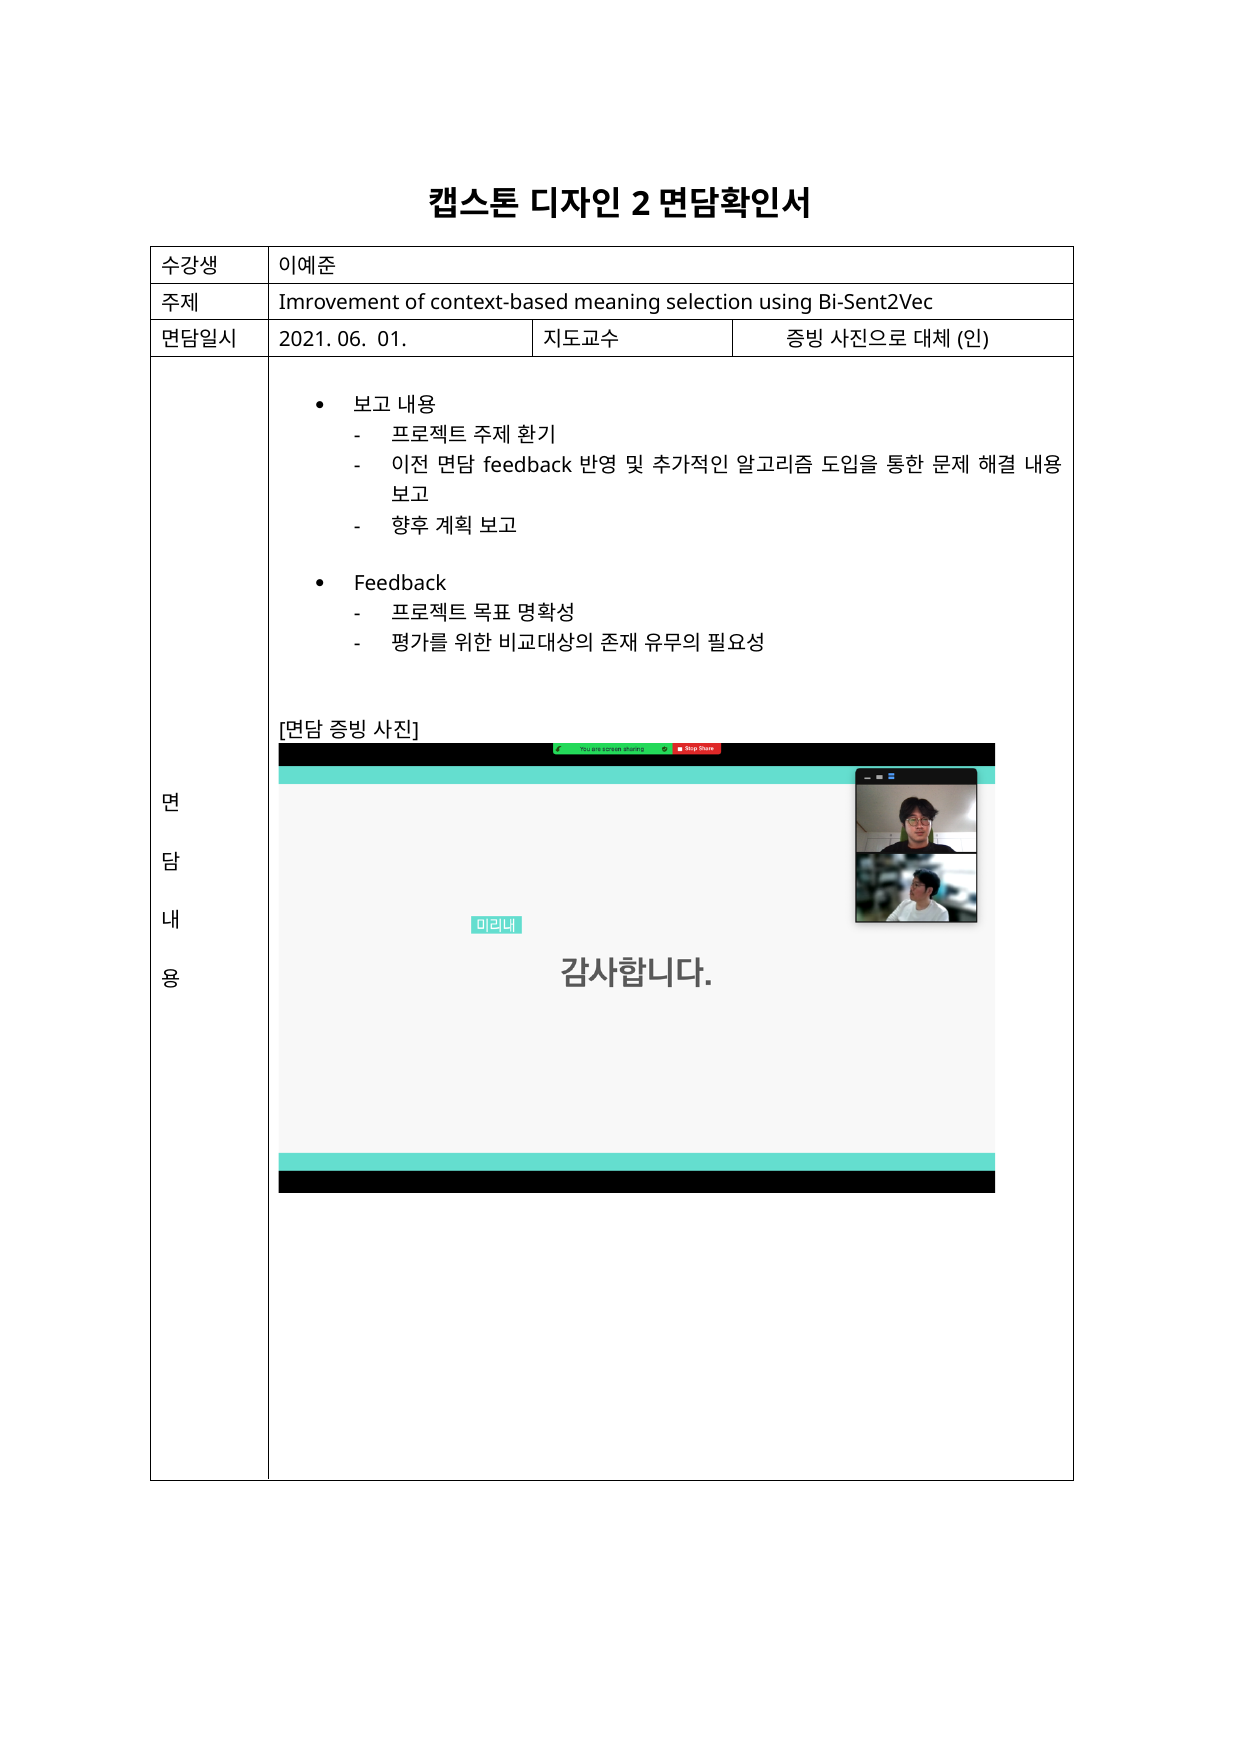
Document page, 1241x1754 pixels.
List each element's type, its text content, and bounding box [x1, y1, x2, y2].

table_cell Imrovement of context-based meaning selection using Bi-Sent2Vec [269, 284, 1073, 319]
table_cell 면담일시 [151, 320, 268, 356]
table_cell 증빙 사진으로 대체 (인) [733, 320, 1073, 356]
table_cell 주제 [151, 284, 268, 319]
table_cell 지도교수 [533, 320, 732, 356]
text 캡스톤 디자인 2 면담확인서 [150, 177, 1090, 226]
picture [278, 743, 996, 1193]
table_cell 보고 내용 프로젝트 주제 환기 이전 면담 feedback 반영 및 추가적인 알고리즘 도입을 통한 문제 해결 내용 보고 향후 계획 보고 Feedback 프로젝트 목표 명확성 평가를 위한 비교대상의 존재 유무의 필요성 [면담 증빙 사진] [269, 357, 1073, 1479]
table_cell 2021. 06. 01. [269, 320, 532, 356]
table_header 수강생 [151, 247, 268, 283]
table_cell 면 담 내 용 [151, 357, 268, 1479]
table_header 이예준 [269, 247, 1073, 283]
